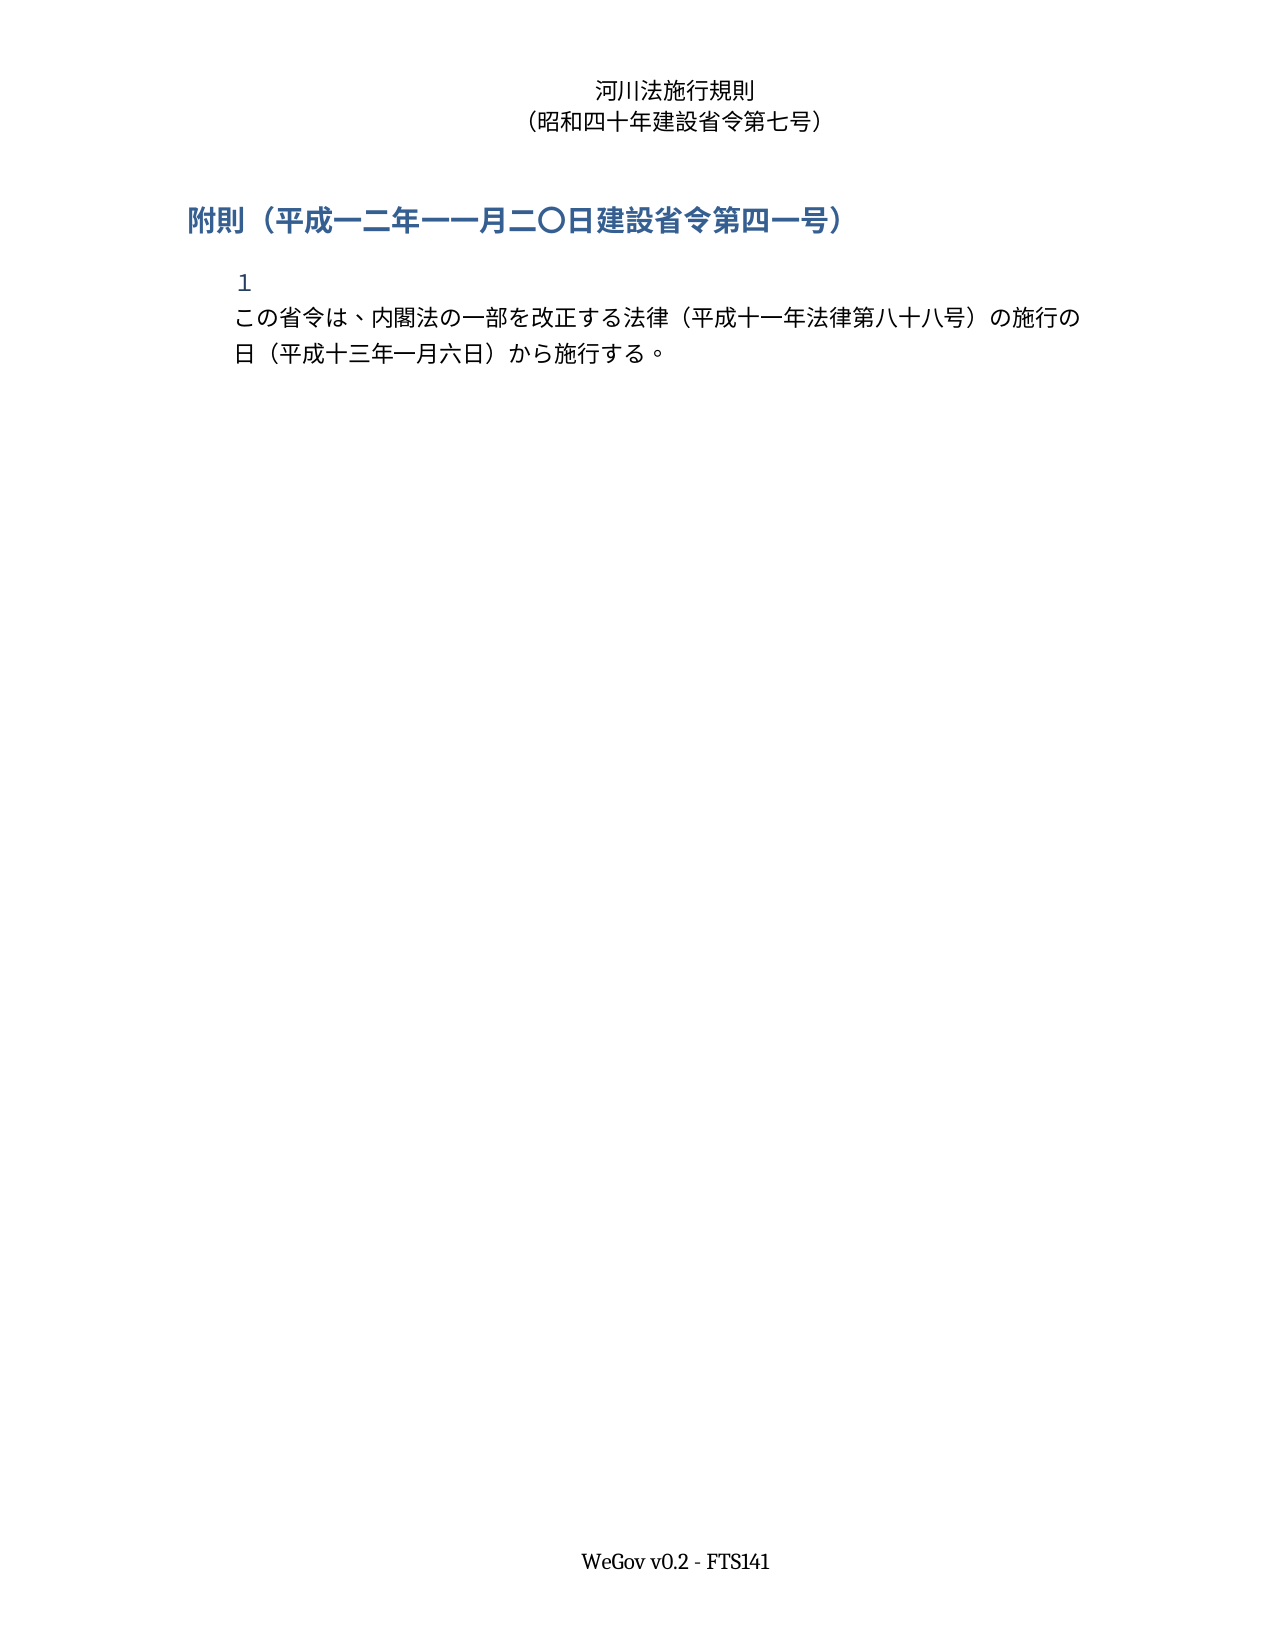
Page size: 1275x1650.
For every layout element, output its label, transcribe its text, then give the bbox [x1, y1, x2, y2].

text この省令は、内閣法の一部を改正する法律（平成十一年法律第八十八号）の施行の日（平成十三年一月六日）から施行する。 [233, 302, 1087, 369]
subtitle 附則（平成一二年一一月二〇日建設省令第四一号） [187, 200, 1087, 240]
subtitle １ [233, 266, 1087, 298]
